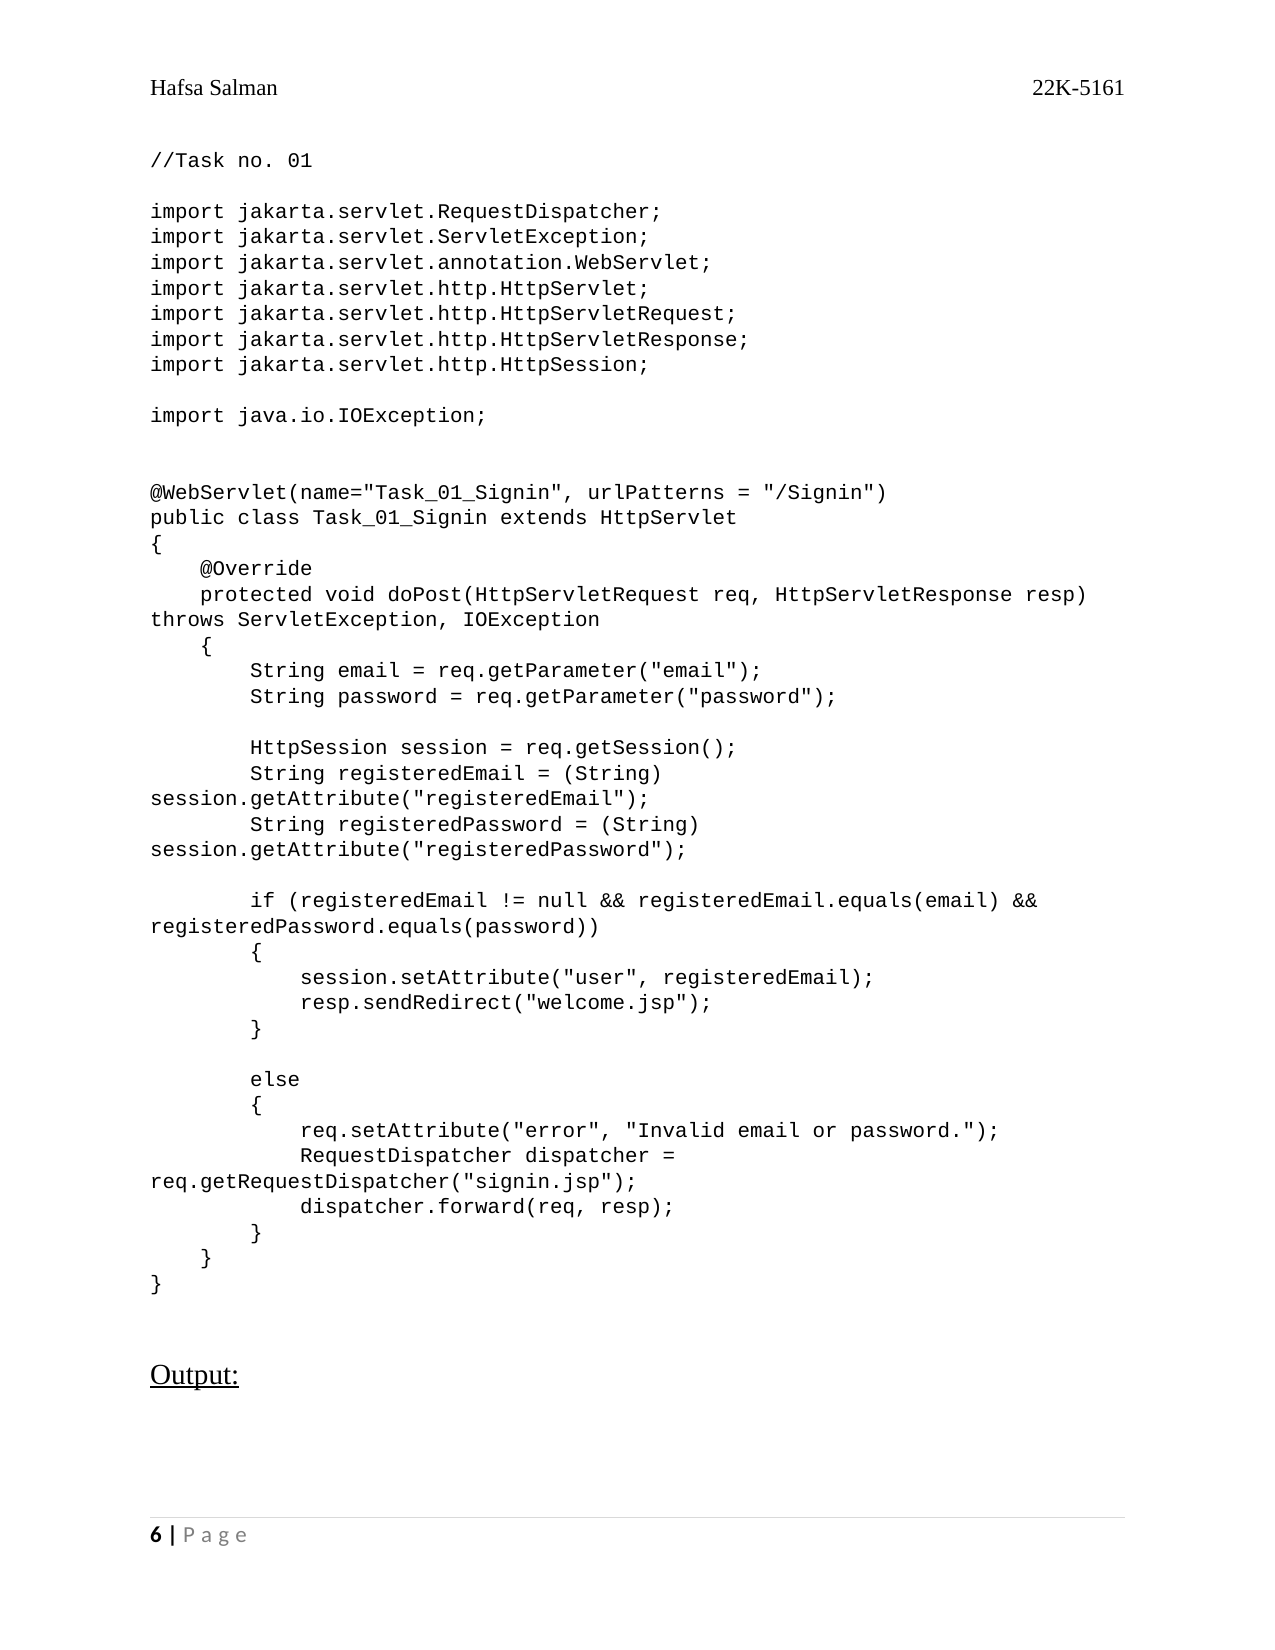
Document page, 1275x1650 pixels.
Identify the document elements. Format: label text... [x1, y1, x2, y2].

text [150, 150, 1125, 1297]
text Output: [150, 1357, 1125, 1391]
